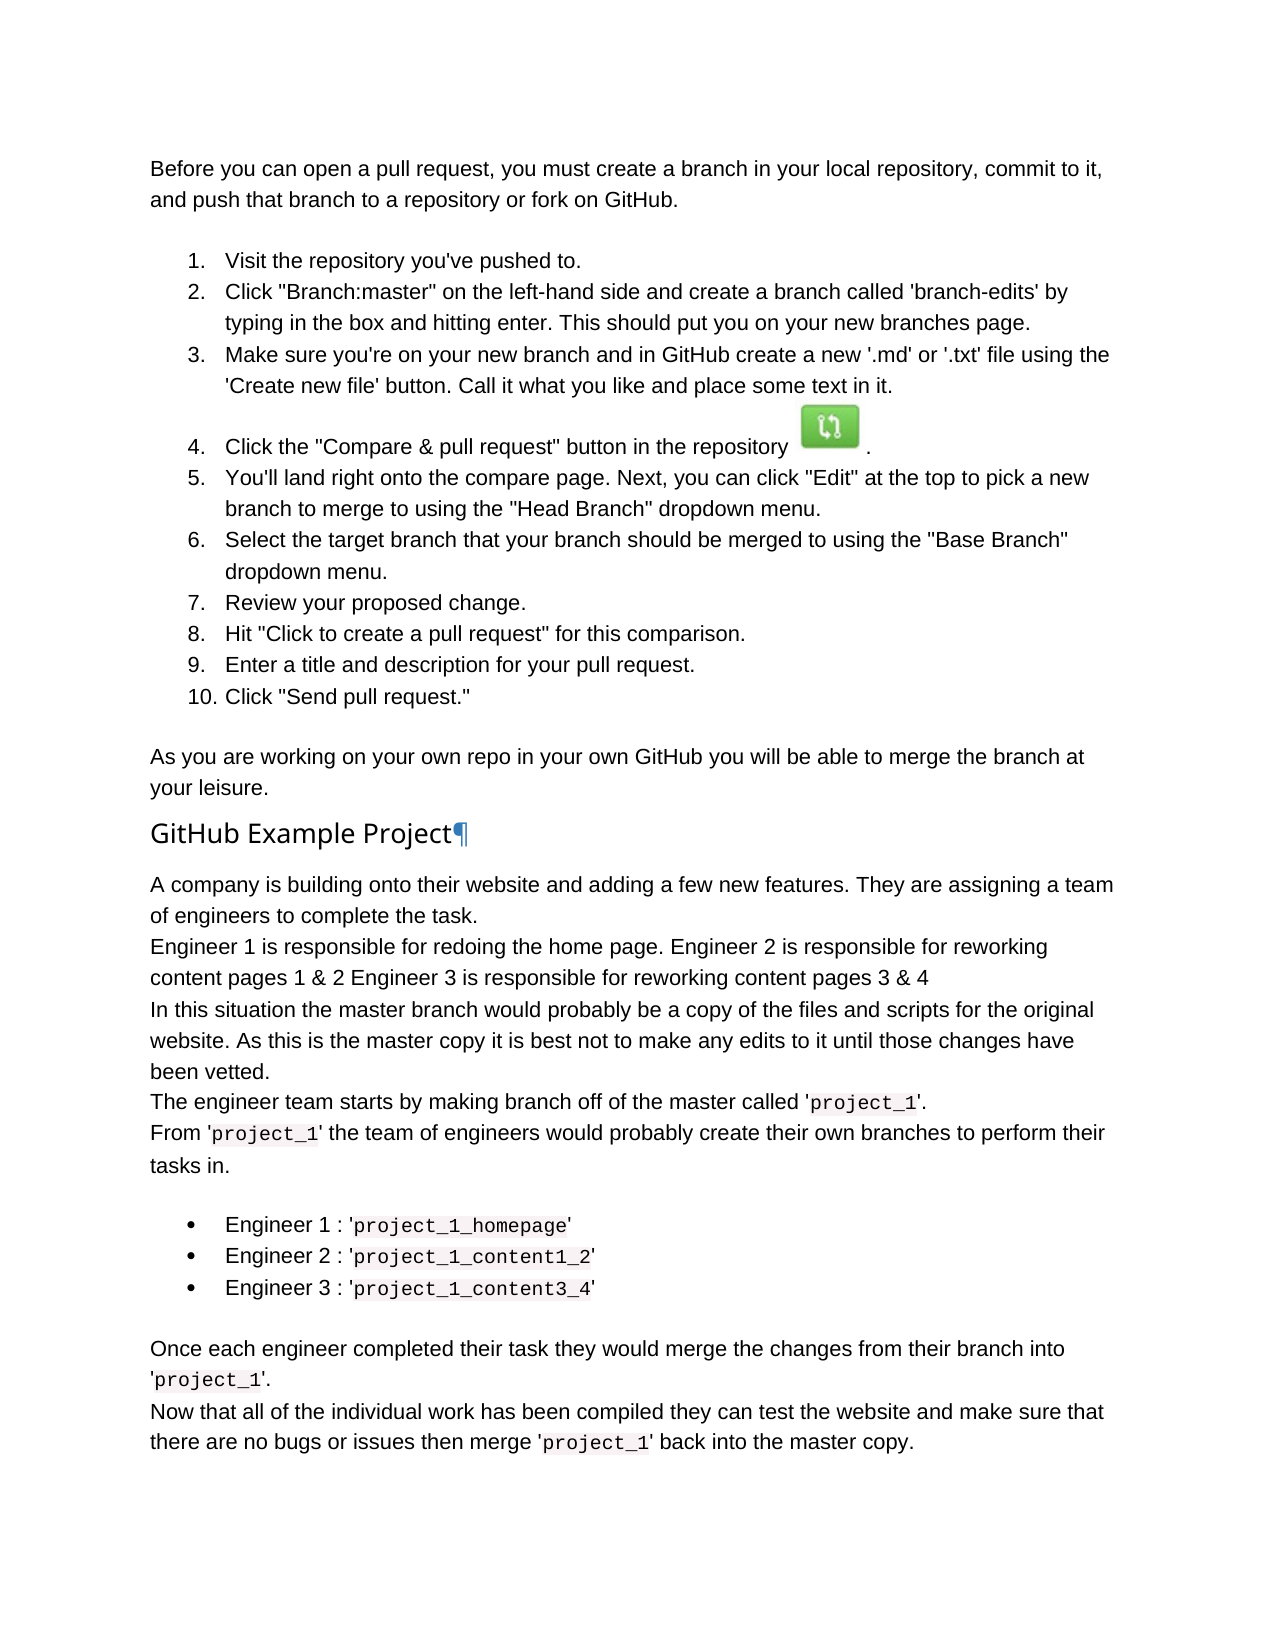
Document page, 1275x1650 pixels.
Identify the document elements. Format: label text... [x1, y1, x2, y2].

list Enter a title and description for your pull request. [187, 646, 1125, 678]
list Select the target branch that your branch should be merged to using the "Base Branch" dropdown menu. [187, 521, 1125, 584]
text From 'project_1' the team of engineers would probably create their own branches to perform their tasks in. [150, 1116, 1125, 1178]
list Click "Send pull request." [187, 678, 1125, 709]
list Engineer 2 : 'project_1_content1_2' [187, 1238, 1125, 1270]
list Make sure you're on your new branch and in GitHub create a new '.md' or '.txt' file using the 'Create new file' button. Call it what you like and place some text in it. [187, 335, 1125, 398]
picture [795, 397, 866, 455]
list Click the "Compare & pull request" button in the repository . [187, 398, 1125, 459]
text As you are working on your own repo in your own GitHub you will be able to merge the branch at your leisure. [150, 738, 1125, 801]
list Engineer 1 : 'project_1_homepage' [187, 1207, 1125, 1238]
text Engineer 1 is responsible for redoing the home page. Engineer 2 is responsible for reworking content pages 1 & 2 Engineer 3 is responsible for reworking content pages 3 & 4 [150, 928, 1125, 991]
text Before you can open a pull request, you must create a branch in your local repository, commit to it, and push that branch to a repository or fork on GitHub. [150, 150, 1125, 212]
list Hit "Click to create a pull request" for this comparison. [187, 615, 1125, 646]
list Click "Branch:master" on the left-hand side and create a branch called 'branch-edits' by typing in the box and hitting enter. This should put you on your new branches page. [187, 273, 1125, 335]
text Once each engineer completed their task they would merge the changes from their branch into 'project_1'. [150, 1330, 1125, 1393]
text GitHub Example Project¶ [150, 814, 1125, 851]
list Engineer 3 : 'project_1_content3_4' [187, 1270, 1125, 1301]
text Now that all of the individual work has been compiled they can test the website and make sure that there are no bugs or issues then merge 'project_1' back into the master copy. [150, 1393, 1125, 1455]
list You'll land right onto the compare page. Next, you can click "Edit" at the top to pick a new branch to merge to using the "Head Branch" dropdown menu. [187, 459, 1125, 521]
list Visit the repository you've pushed to. [187, 242, 1125, 273]
text In this situation the master branch would probably be a copy of the files and scripts for the original website. As this is the master copy it is best not to make any edits to it until those changes have been vetted. [150, 991, 1125, 1084]
list Review your proposed change. [187, 584, 1125, 615]
text A company is building onto their website and adding a few new features. They are assigning a team of engineers to complete the task. [150, 866, 1125, 928]
text The engineer team starts by making branch off of the master called 'project_1'. [150, 1084, 1125, 1116]
